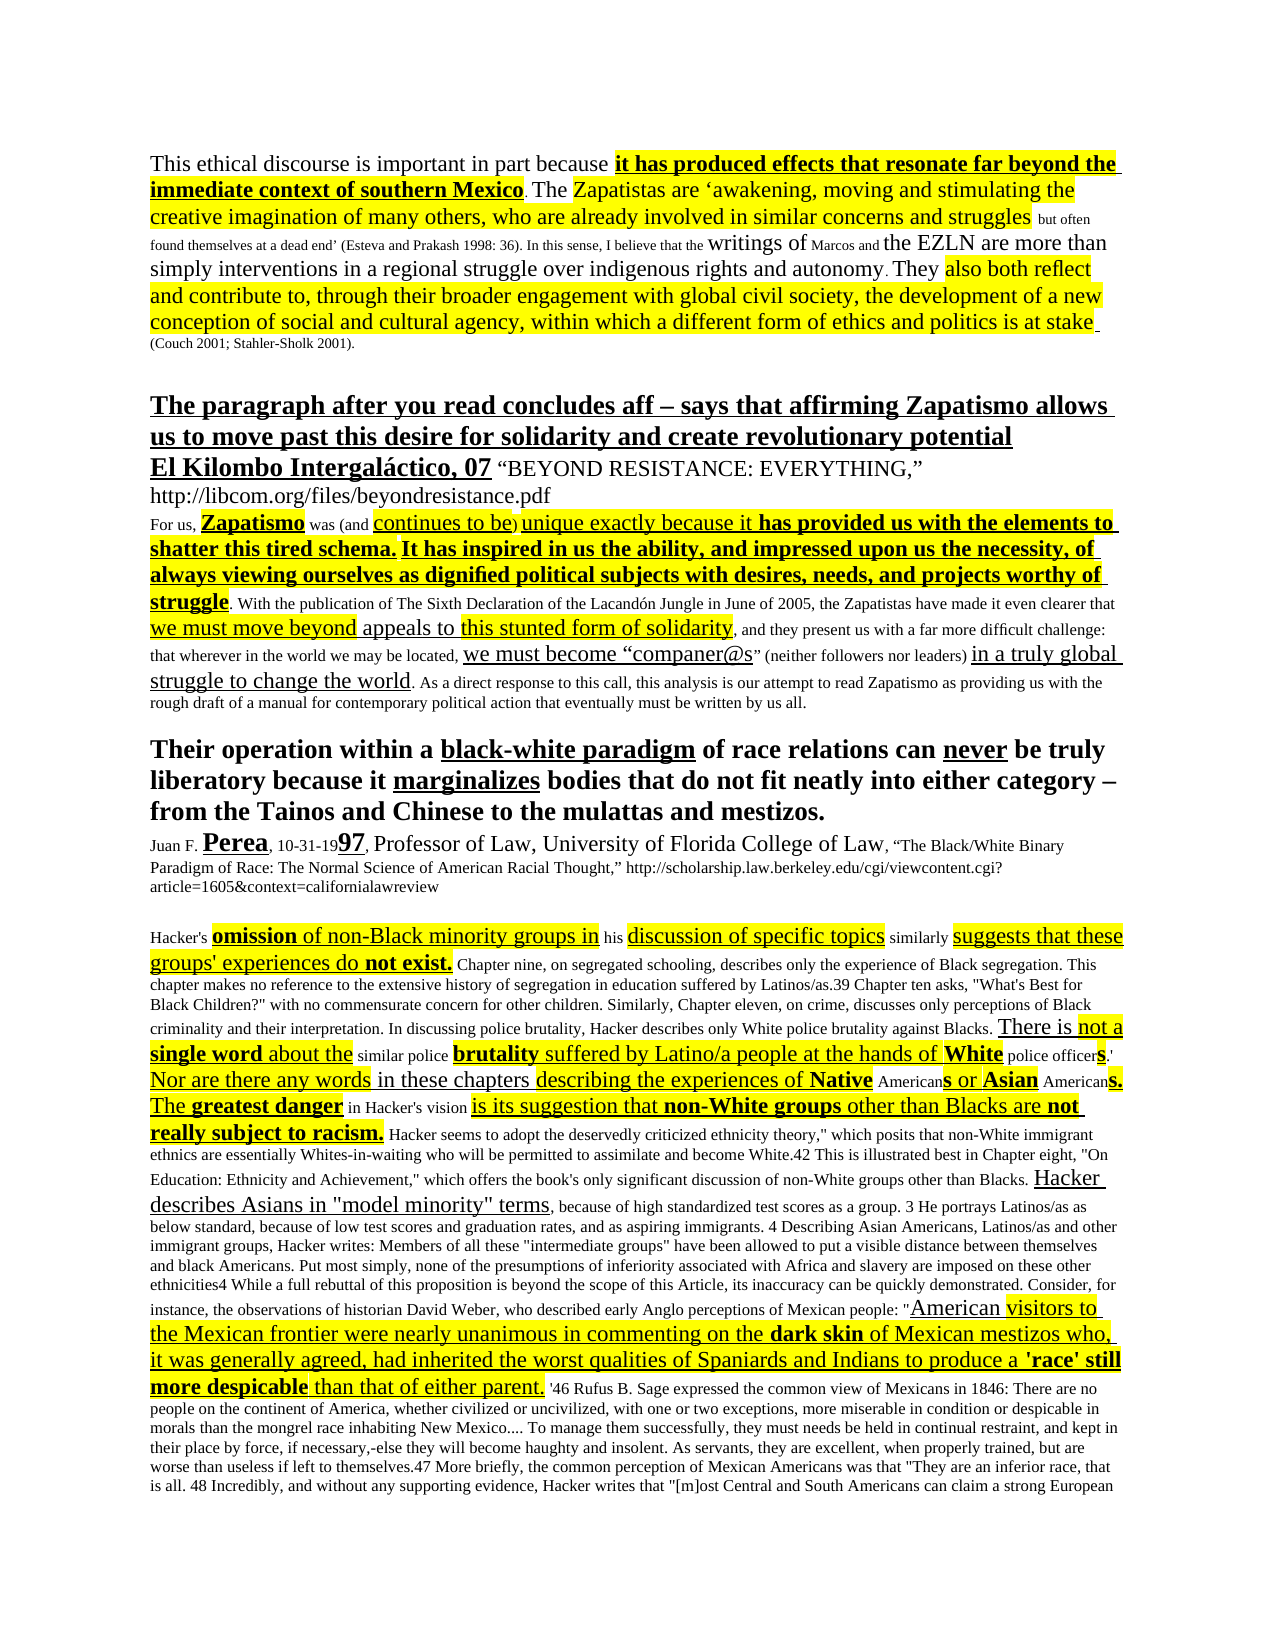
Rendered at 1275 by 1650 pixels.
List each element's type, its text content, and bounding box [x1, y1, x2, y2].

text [150, 922, 1125, 1495]
text El Kilombo Intergaláctico, 07 “BEYOND RESISTANCE: EVERYTHING,” http://libcom.org/files/beyondresistance.pdf [150, 451, 1125, 509]
subtitle Their operation within a black-white paradigm of race relations can never be truly liberatory because it marginalizes bodies that do not fit neatly into either category – from the Tainos and Chinese to the mulattas and mestizos. [150, 733, 1125, 827]
text For us, Zapatismo was (and continues to be) unique exactly because it has provided us with the elements to shatter this tired schema. It has inspired in us the ability, and impressed upon us the necessity, of always viewing ourselves as digniﬁed political subjects with desires, needs, and projects worthy of struggle. With the publication of The Sixth Declaration of the Lacandón Jungle in June of 2005, the Zapatistas have made it even clearer that we must move beyond appeals to this stunted form of solidarity, and they present us with a far more difﬁcult challenge: that wherever in the world we may be located, we must become “companer@s” (neither followers nor leaders) in a truly global struggle to change the world. As a direct response to this call, this analysis is our attempt to read Zapatismo as providing us with the rough draft of a manual for contemporary political action that eventually must be written by us all. [150, 509, 1125, 712]
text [150, 150, 1125, 351]
subtitle The paragraph after you read concludes aff – says that affirming Zapatismo allows us to move past this desire for solidarity and create revolutionary potential [150, 389, 1125, 451]
text Juan F. Perea, 10-31-1997, Professor of Law, University of Florida College of Law, “The Black/White Binary Paradigm of Race: The Normal Science of American Racial Thought,” http://scholarship.law.berkeley.edu/cgi/viewcontent.cgi?article=1605&context=californialawreview [150, 827, 1125, 896]
